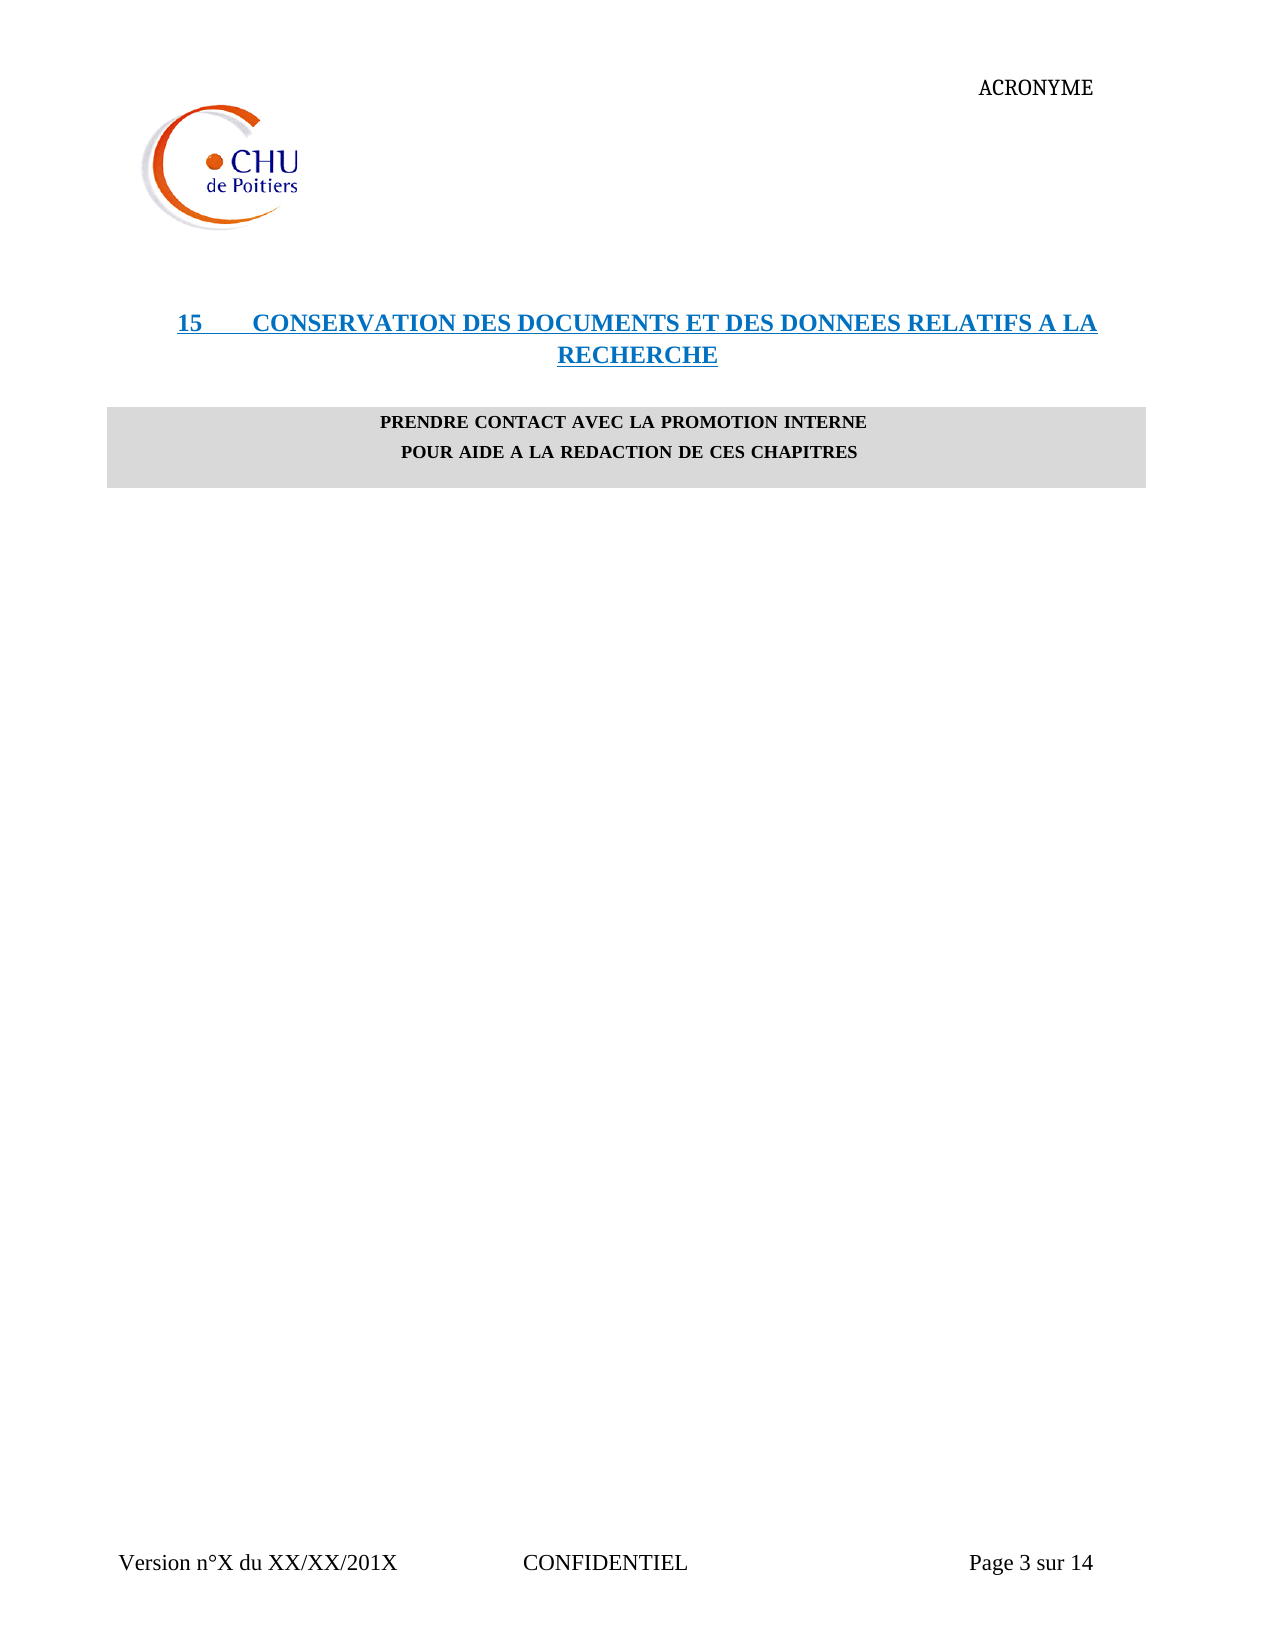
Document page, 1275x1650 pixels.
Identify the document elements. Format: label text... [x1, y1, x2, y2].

table_header prendre contact avec la promotion interne pour aide a la redaction de ces chapitres [107, 407, 1146, 488]
picture [137, 101, 309, 233]
text 15 CONSERVATION DES DOCUMENTS ET DES DONNEES RELATIFS A LA RECHERCHE [118, 308, 1157, 402]
